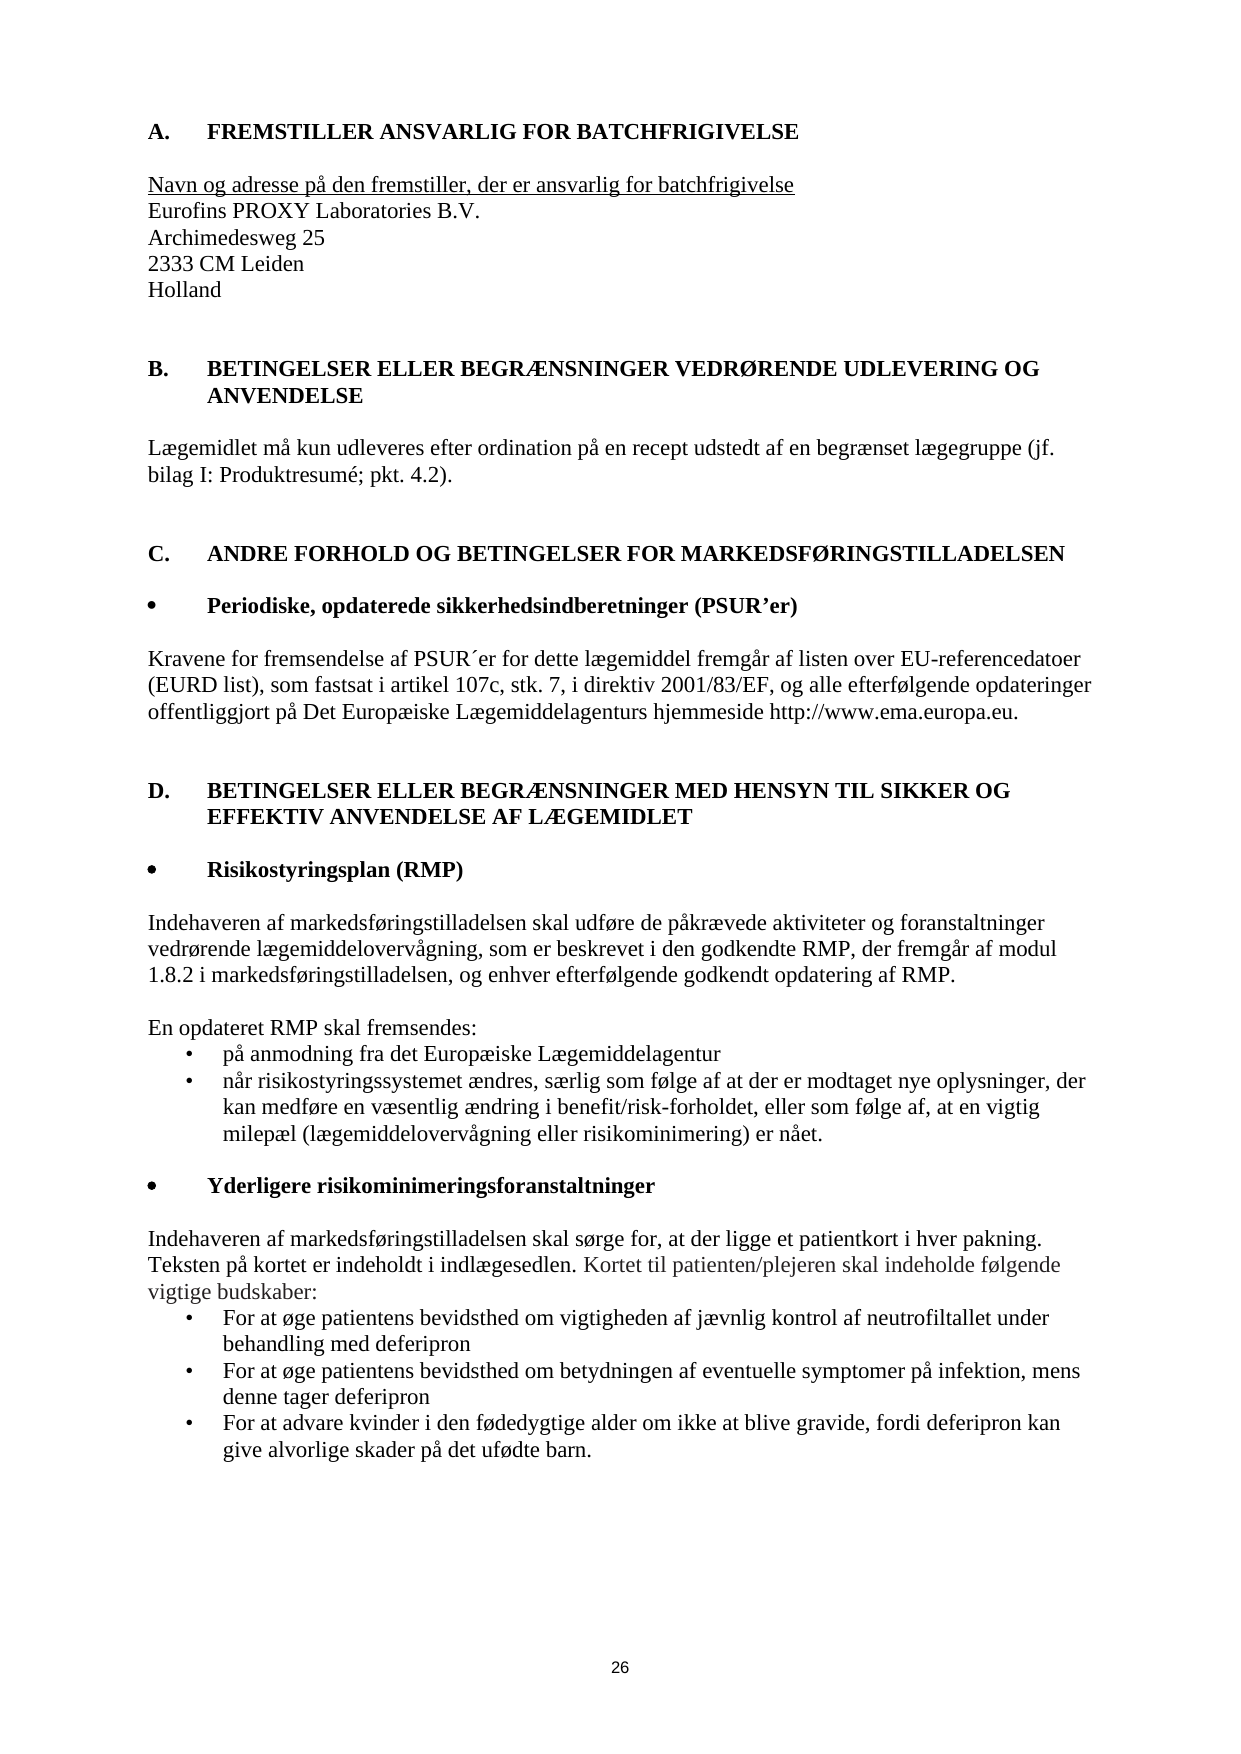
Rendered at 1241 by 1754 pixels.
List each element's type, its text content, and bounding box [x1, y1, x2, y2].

list når risikostyringssystemet ændres, særlig som følge af at der er modtaget nye oplysninger, der kan medføre en væsentlig ændring i benefit/risk-forholdet, eller som følge af, at en vigtig milepæl (lægemiddelovervågning eller risikominimering) er nået. [185, 1067, 1092, 1146]
title D. BETINGELSER ELLER BEGRÆNSNINGER MED HENSYN TIL SIKKER OG EFFEKTIV ANVENDELSE AF LÆGEMIDLET [148, 777, 1092, 830]
text Indehaveren af markedsføringstilladelsen skal udføre de påkrævede aktiviteter og foranstaltninger vedrørende lægemiddelovervågning, som er beskrevet i den godkendte RMP, der fremgår af modul 1.8.2 i markedsføringstilladelsen, og enhver efterfølgende godkendt opdatering af RMP. [148, 909, 1092, 988]
list Risikostyringsplan (RMP) [148, 856, 1092, 882]
list Lægemidlet må kun udleveres efter ordination på en recept udstedt af en begrænset lægegruppe (jf. bilag I: Produktresumé; pkt. 4.2). [148, 434, 1092, 487]
list på anmodning fra det Europæiske Lægemiddelagentur [185, 1041, 1092, 1067]
subtitle Indehaveren af markedsføringstilladelsen skal sørge for, at der ligge et patientkort i hver pakning. Teksten på kortet er indeholdt i indlægesedlen. Kortet til patienten/plejeren skal indeholde følgende vigtige budskaber: [148, 1225, 1092, 1304]
title A. FREMSTILLER ANSVARLIG FOR BATCHFRIGIVELSE [148, 118, 1092, 144]
text Holland [148, 276, 1092, 303]
text Archimedesweg 25 [148, 223, 1092, 250]
list For at øge patientens bevidsthed om vigtigheden af jævnlig kontrol af neutrofiltallet under behandling med deferipron [185, 1304, 1092, 1357]
list Yderligere risikominimeringsforanstaltninger [148, 1172, 1092, 1199]
text Kravene for fremsendelse af PSUR´er for dette lægemiddel fremgår af listen over EU-referencedatoer (EURD list), som fastsat i artikel 107c, stk. 7, i direktiv 2001/83/EF, og alle efterfølgende opdateringer offentliggjort på Det Europæiske Lægemiddelagenturs hjemmeside http://www.ema.europa.eu. [148, 645, 1092, 724]
title B. BETINGELSER ELLER BEGRÆNSNINGER VEDRØRENDE UDLEVERING OG ANVENDELSE [148, 355, 1092, 408]
list For at øge patientens bevidsthed om betydningen af eventuelle symptomer på infektion, mens denne tager deferipron [185, 1357, 1092, 1409]
text 2333 CM Leiden [148, 250, 1092, 276]
text Navn og adresse på den fremstiller, der er ansvarlig for batchfrigivelse [148, 171, 1092, 197]
text En opdateret RMP skal fremsendes: [148, 1014, 1092, 1041]
title C. ANDRE FORHOLD OG BETINGELSER FOR MARKEDSFØRINGSTILLADELSEN [148, 540, 1092, 566]
text Eurofins PROXY Laboratories B.V. [148, 197, 1092, 223]
list Periodiske, opdaterede sikkerhedsindberetninger (PSUR’er) [148, 592, 1092, 619]
list For at advare kvinder i den fødedygtige alder om ikke at blive gravide, fordi deferipron kan give alvorlige skader på det ufødte barn. [185, 1409, 1092, 1462]
